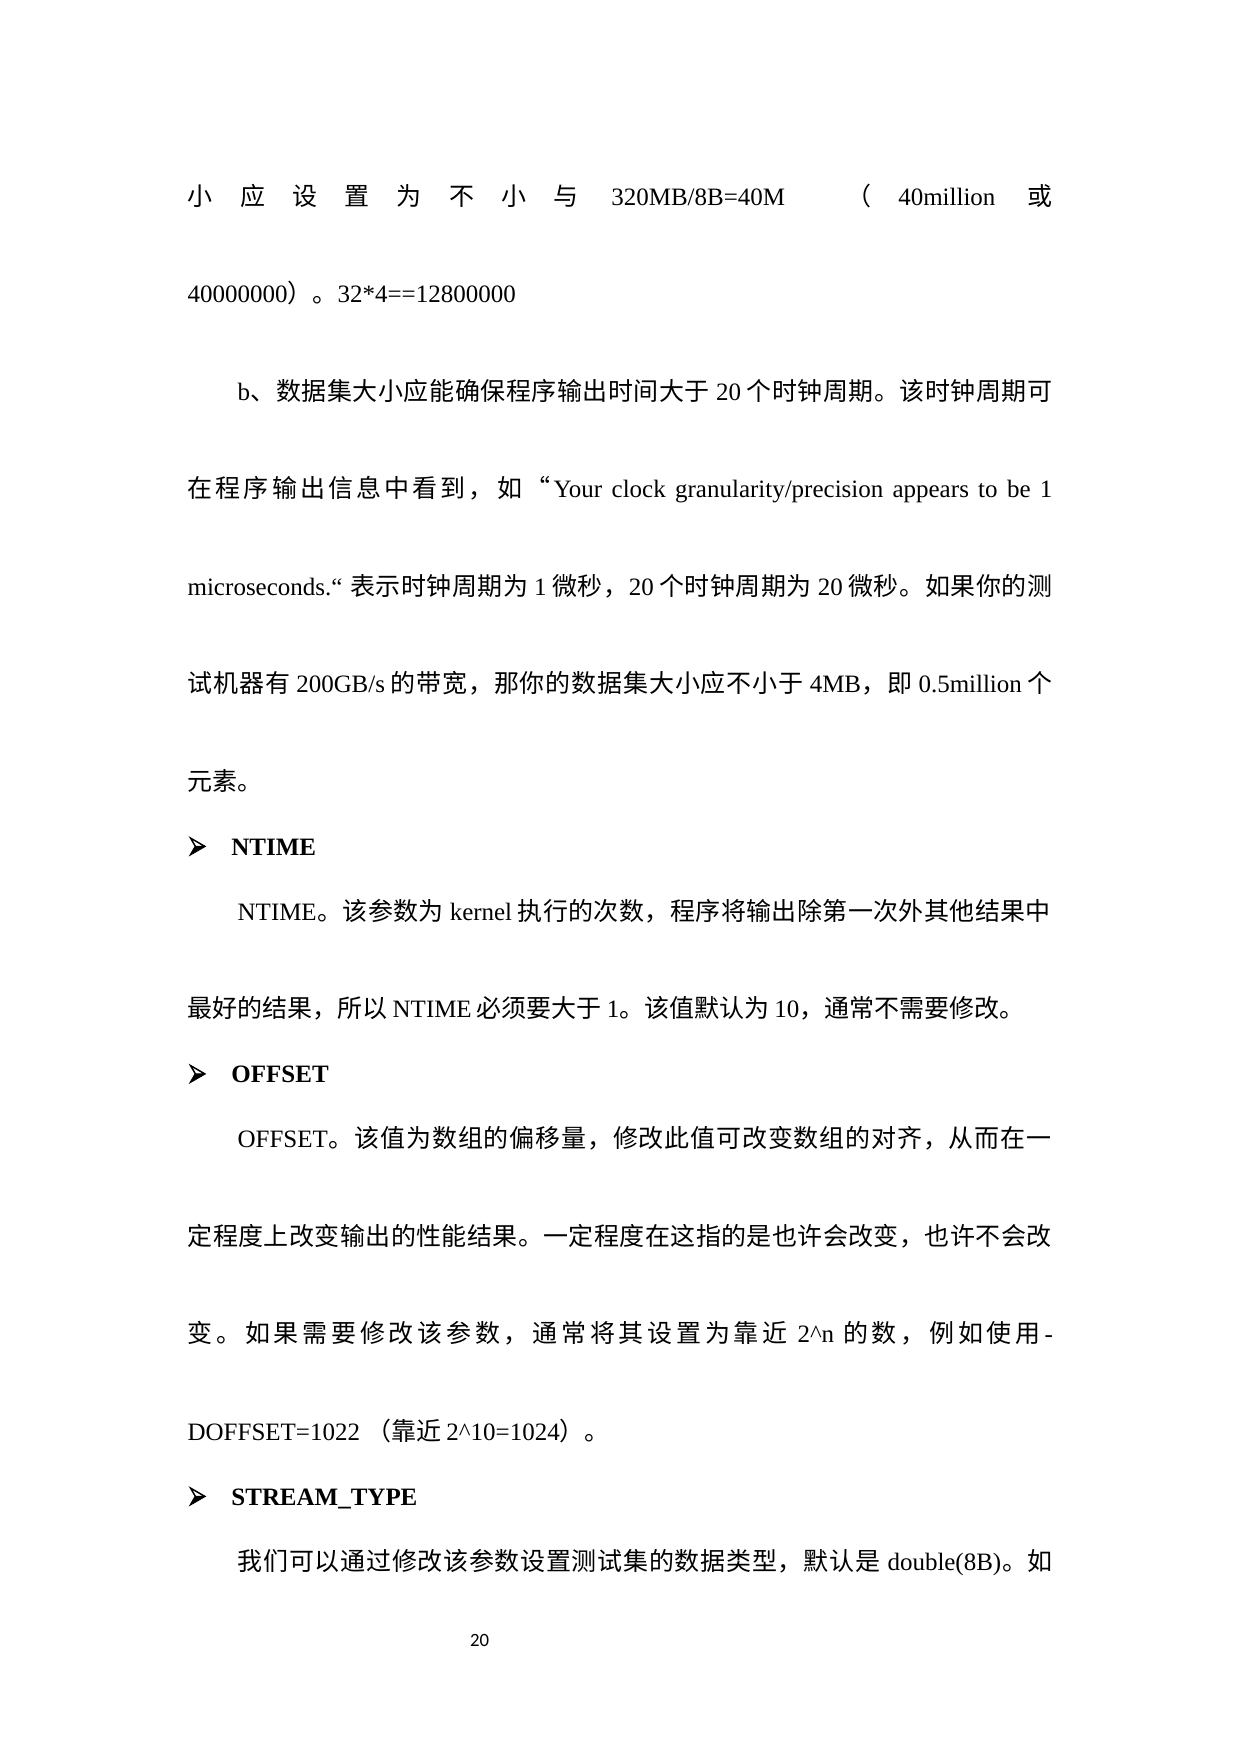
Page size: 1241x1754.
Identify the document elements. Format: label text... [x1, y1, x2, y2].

list STREAM_TYPE [187, 1480, 1053, 1513]
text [187, 1527, 1053, 1592]
text NTIME。该参数为kernel执行的次数，程序将输出除第一次外其他结果中最好的结果，所以NTIME必须要大于1。该值默认为10，通常不需要修改。 [187, 877, 1053, 1039]
list NTIME [187, 830, 1053, 863]
list OFFSET [187, 1058, 1053, 1090]
text OFFSET。该值为数组的偏移量，修改此值可改变数组的对齐，从而在一定程度上改变输出的性能结果。一定程度在这指的是也许会改变，也许不会改变。如果需要修改该参数，通常将其设置为靠近2^n的数，例如使用-DOFFSET=1022 （靠近2^10=1024）。 [187, 1104, 1053, 1462]
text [187, 162, 1053, 812]
